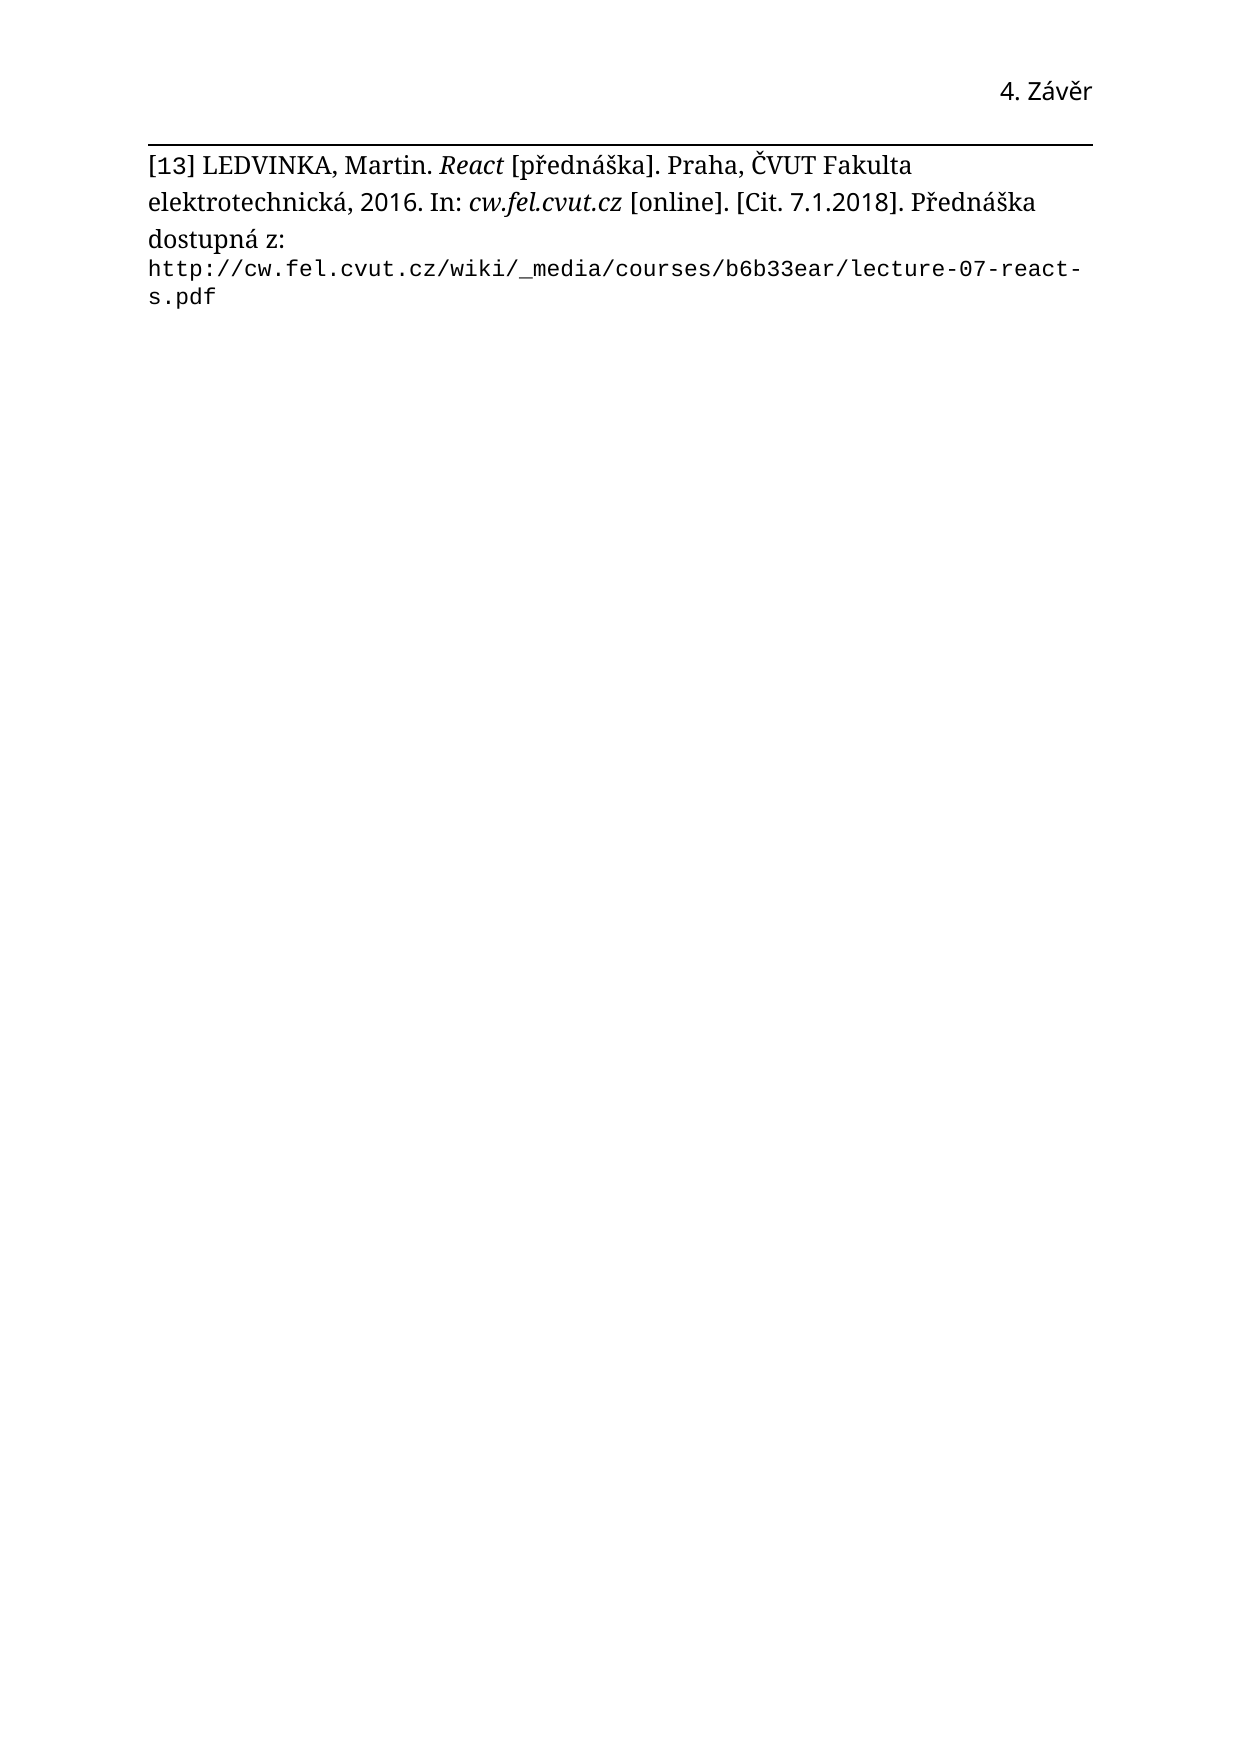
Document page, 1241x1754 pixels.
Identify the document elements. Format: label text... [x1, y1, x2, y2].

text [13] LEDVINKA, Martin. React [přednáška]. Praha, ČVUT Fakulta elektrotechnická, 2016. In: cw.fel.cvut.cz [online]. [Cit. 7.1.2018]. Přednáška dostupná z: http://cw.fel.cvut.cz/wiki/_media/courses/b6b33ear/lecture-07-react-s.pdf [148, 148, 1093, 311]
